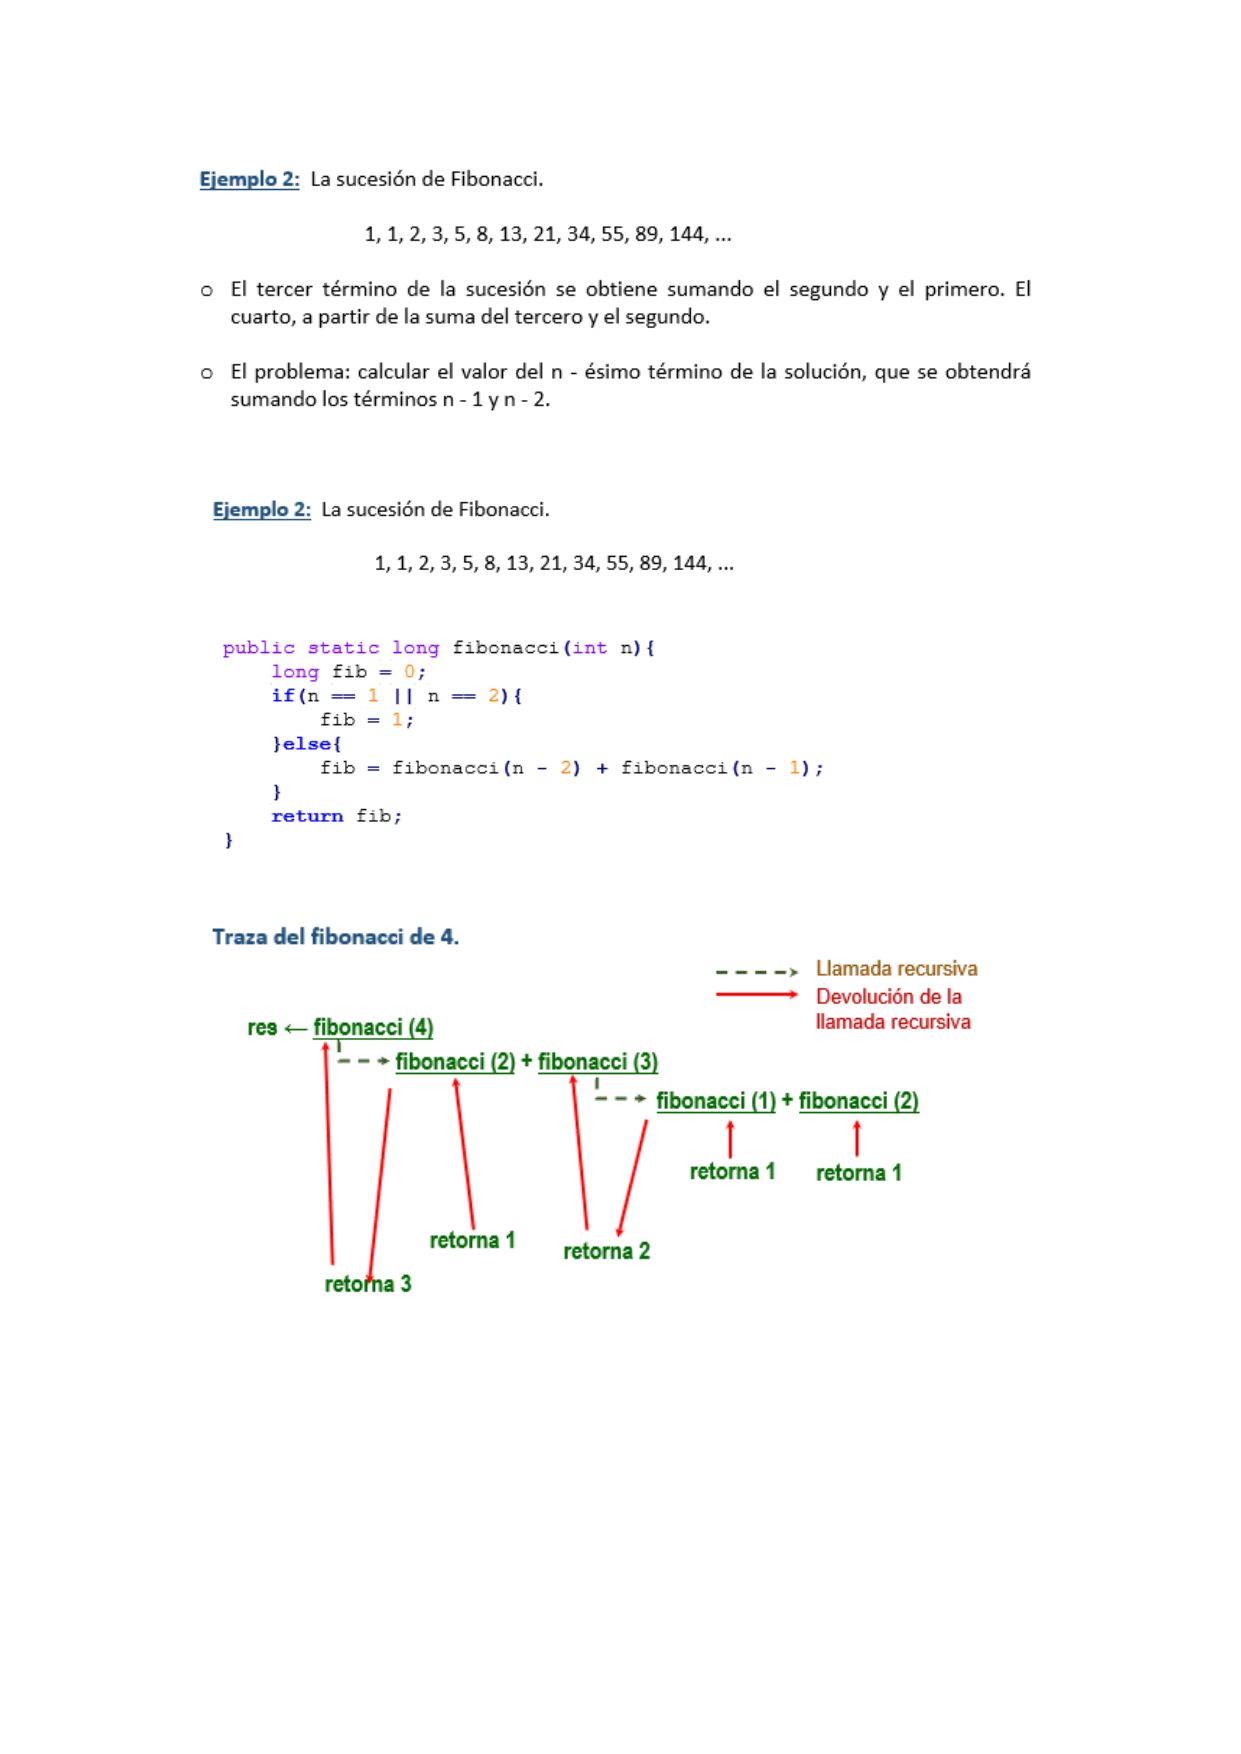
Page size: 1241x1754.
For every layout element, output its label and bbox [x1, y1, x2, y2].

picture [177, 147, 1063, 470]
picture [177, 896, 1020, 1336]
picture [177, 488, 835, 877]
